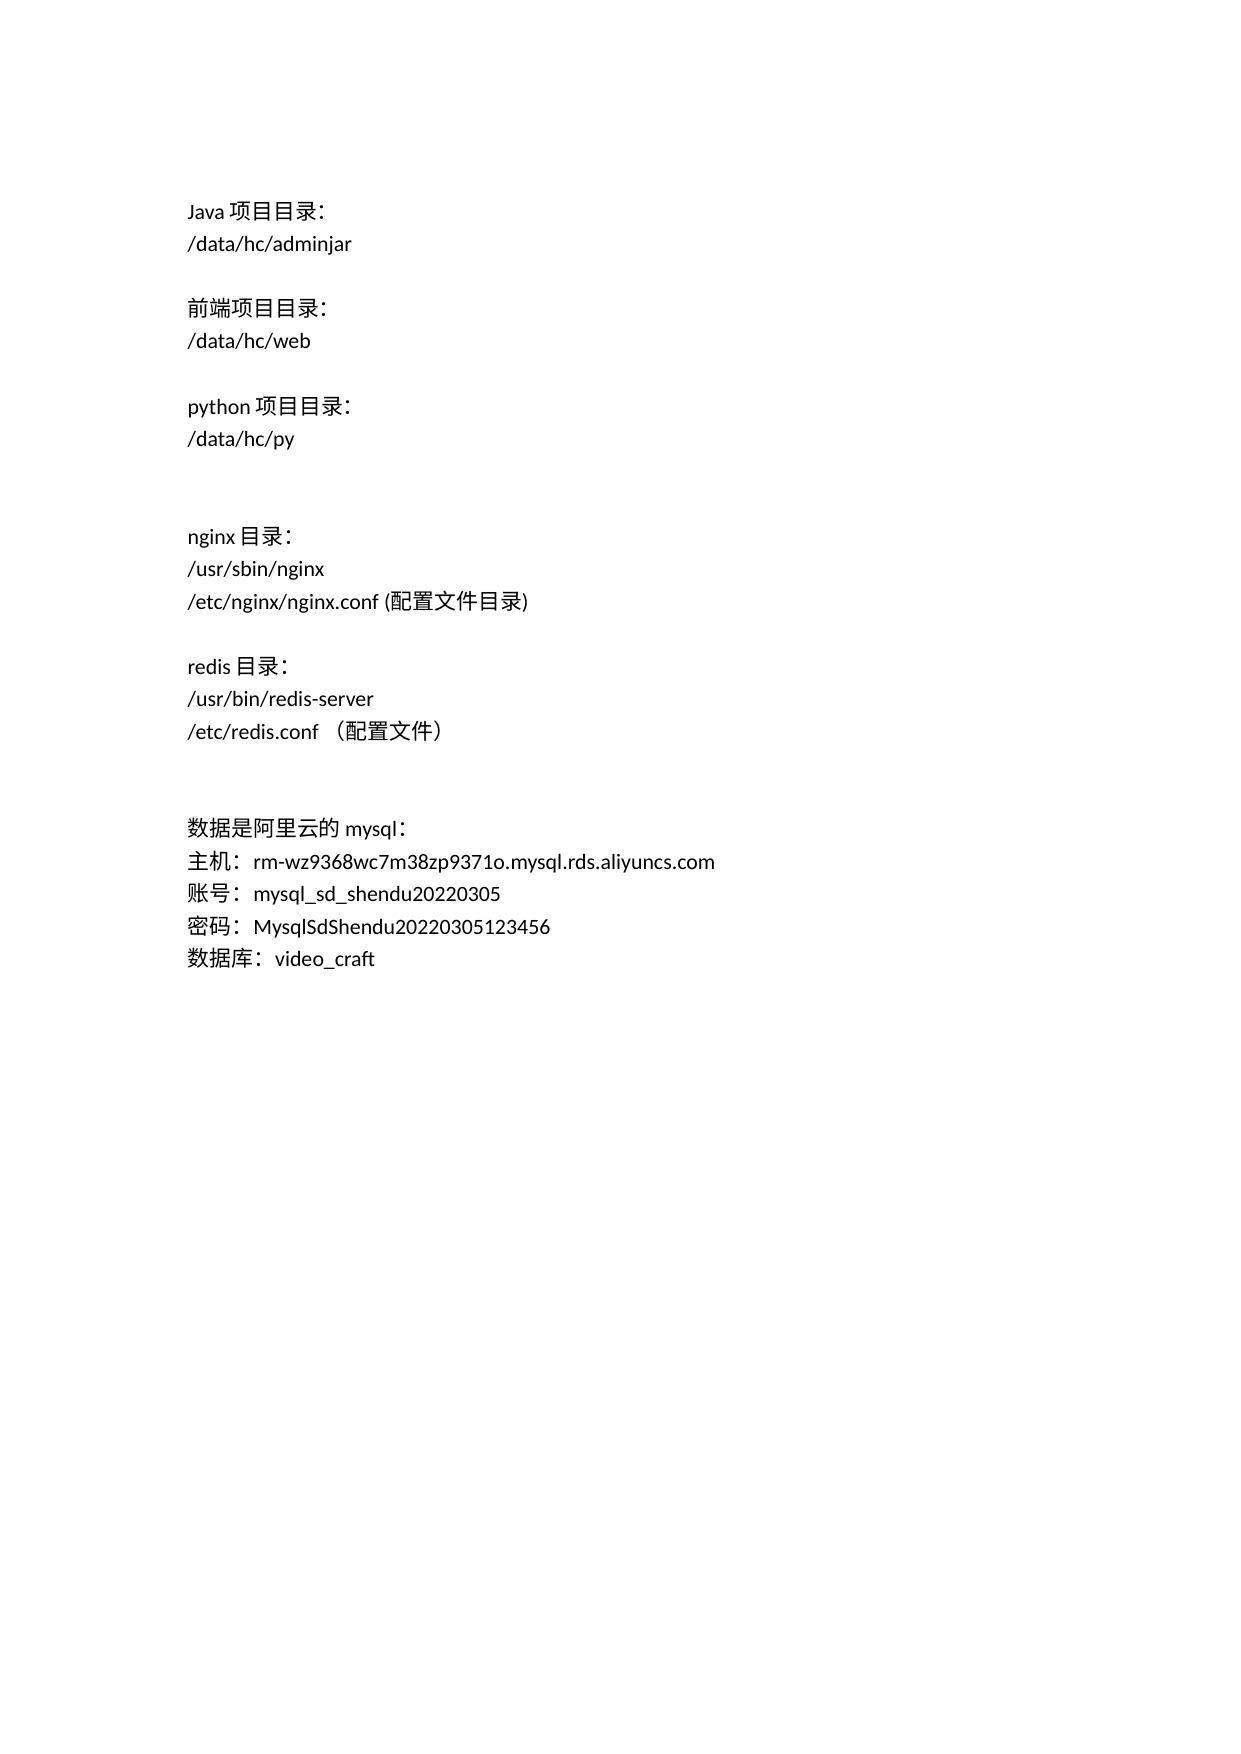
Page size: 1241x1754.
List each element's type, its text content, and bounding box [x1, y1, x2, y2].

text redis目录： [187, 649, 1053, 682]
text /data/hc/web [187, 324, 1053, 357]
text 数据库：video_craft [187, 942, 1053, 974]
text /data/hc/py [187, 422, 1053, 454]
text python项目目录： [187, 389, 1053, 422]
text 账号：mysql_sd_shendu20220305 [187, 877, 1053, 909]
text Java项目目录： [187, 194, 1053, 227]
text nginx目录： [187, 519, 1053, 552]
text /etc/nginx/nginx.conf (配置文件目录) [187, 584, 1053, 617]
text /usr/sbin/nginx [187, 552, 1053, 584]
text 主机：rm-wz9368wc7m38zp9371o.mysql.rds.aliyuncs.com [187, 844, 1053, 877]
text /etc/redis.conf （配置文件） [187, 714, 1053, 747]
text 前端项目目录： [187, 292, 1053, 324]
text /usr/bin/redis-server [187, 682, 1053, 714]
text 数据是阿里云的mysql： [187, 812, 1053, 844]
text /data/hc/adminjar [187, 227, 1053, 259]
text 密码：MysqlSdShendu20220305123456 [187, 909, 1053, 942]
